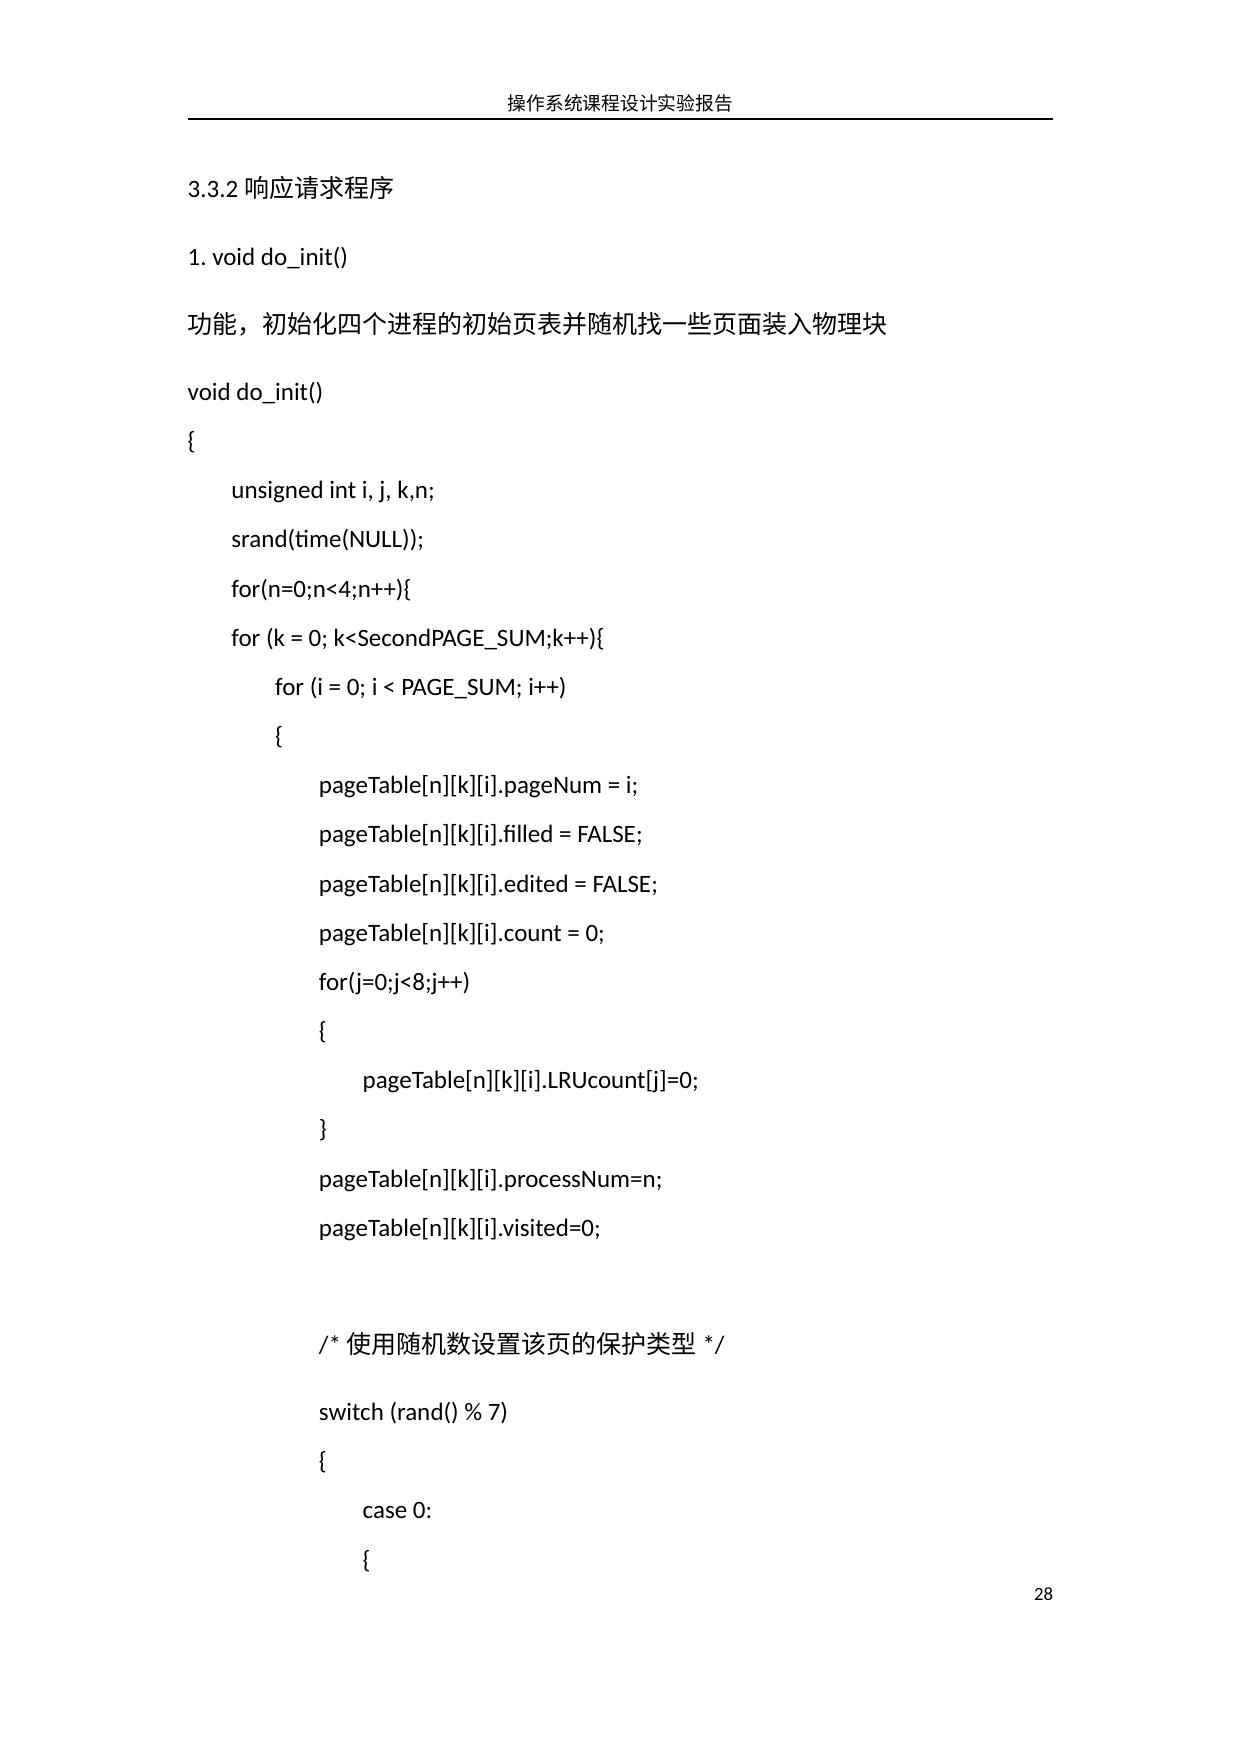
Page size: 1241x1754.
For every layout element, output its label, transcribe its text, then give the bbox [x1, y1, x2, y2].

text switch (rand() % 7) [187, 1394, 1053, 1428]
text for(j=0;j<8;j++) [187, 964, 1053, 998]
text { [187, 718, 1053, 752]
text pageTable[n][k][i].count = 0; [187, 915, 1053, 949]
text pageTable[n][k][i].visited=0; [187, 1210, 1053, 1244]
text { [187, 1013, 1053, 1047]
text for(n=0;n<4;n++){ [187, 571, 1053, 605]
text { [187, 423, 1053, 457]
text for (k = 0; k<SecondPAGE_SUM;k++){ [187, 620, 1053, 654]
text 3.3.2 响应请求程序 [187, 153, 1053, 221]
text pageTable[n][k][i].filled = FALSE; [187, 817, 1053, 851]
text pageTable[n][k][i].LRUcount[j]=0; [187, 1063, 1053, 1097]
text 1. void do_init() [187, 239, 1053, 273]
text 功能，初始化四个进程的初始页表并随机找一些页面装入物理块 [187, 288, 1053, 356]
text for (i = 0; i < PAGE_SUM; i++) [187, 669, 1053, 703]
text case 0: [187, 1493, 1053, 1527]
text } [187, 1112, 1053, 1146]
text pageTable[n][k][i].edited = FALSE; [187, 866, 1053, 900]
text pageTable[n][k][i].pageNum = i; [187, 768, 1053, 802]
text /* 使用随机数设置该页的保护类型 */ [187, 1308, 1053, 1376]
text { [187, 1542, 1053, 1576]
text void do_init() [187, 374, 1053, 408]
text unsigned int i, j, k,n; [187, 473, 1053, 507]
text pageTable[n][k][i].processNum=n; [187, 1161, 1053, 1195]
text { [187, 1444, 1053, 1478]
text srand(time(NULL)); [187, 522, 1053, 556]
